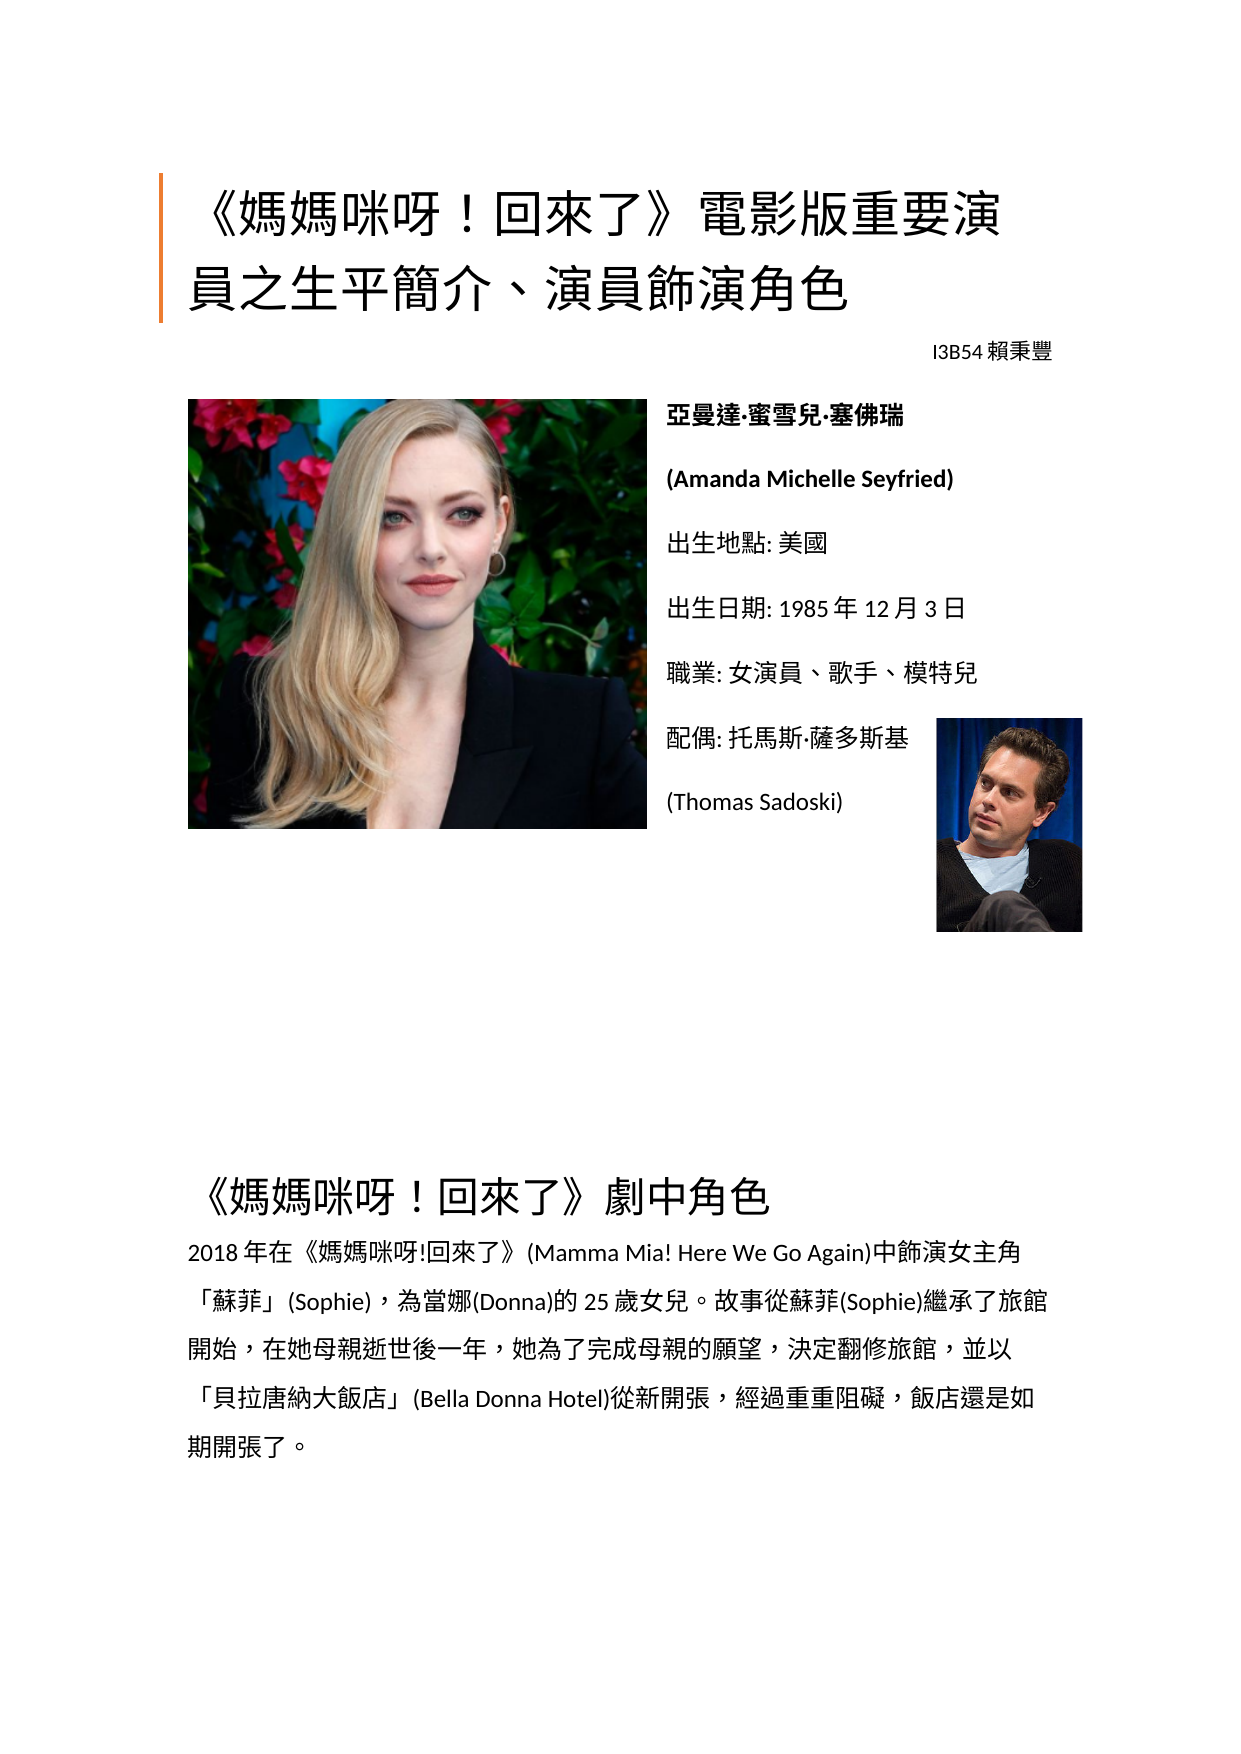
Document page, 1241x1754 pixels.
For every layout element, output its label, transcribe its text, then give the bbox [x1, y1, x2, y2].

text 出生日期: 1985年12月3日 [649, 588, 1053, 626]
text 職業: 女演員、歌手、模特兒 [649, 653, 1053, 691]
text 亞曼達·蜜雪兒·塞佛瑞 [187, 395, 1053, 432]
text 配偶: 托馬斯·薩多斯基 [649, 718, 1053, 756]
picture [187, 399, 649, 827]
text 出生地點: 美國 [649, 523, 1053, 561]
subtitle 《媽媽咪呀！回來了》電影版重要演員之生平簡介、演員飾演角色 [163, 173, 1053, 323]
text 2018年在《媽媽咪呀!回來了》(Mamma Mia! Here We Go Again)中飾演女主角「蘇菲」(Sophie)，為當娜(Donna)的25歲女兒。故事從蘇菲(Sophie)繼承了旅館開始，在她母親逝世後一年，她為了完成母親的願望，決定翻修旅館，並以「貝拉唐納大飯店」(Bella Donna Hotel)從新開張，經過重重阻礙，飯店還是如期開張了。 [187, 1232, 1053, 1464]
text (Thomas Sadoski) [649, 783, 1053, 821]
text (Amanda Michelle Seyfried) [649, 460, 1053, 497]
subtitle 《媽媽咪呀！回來了》劇中角色 [187, 1157, 1053, 1232]
text I3B54賴秉豐 [187, 331, 1053, 369]
